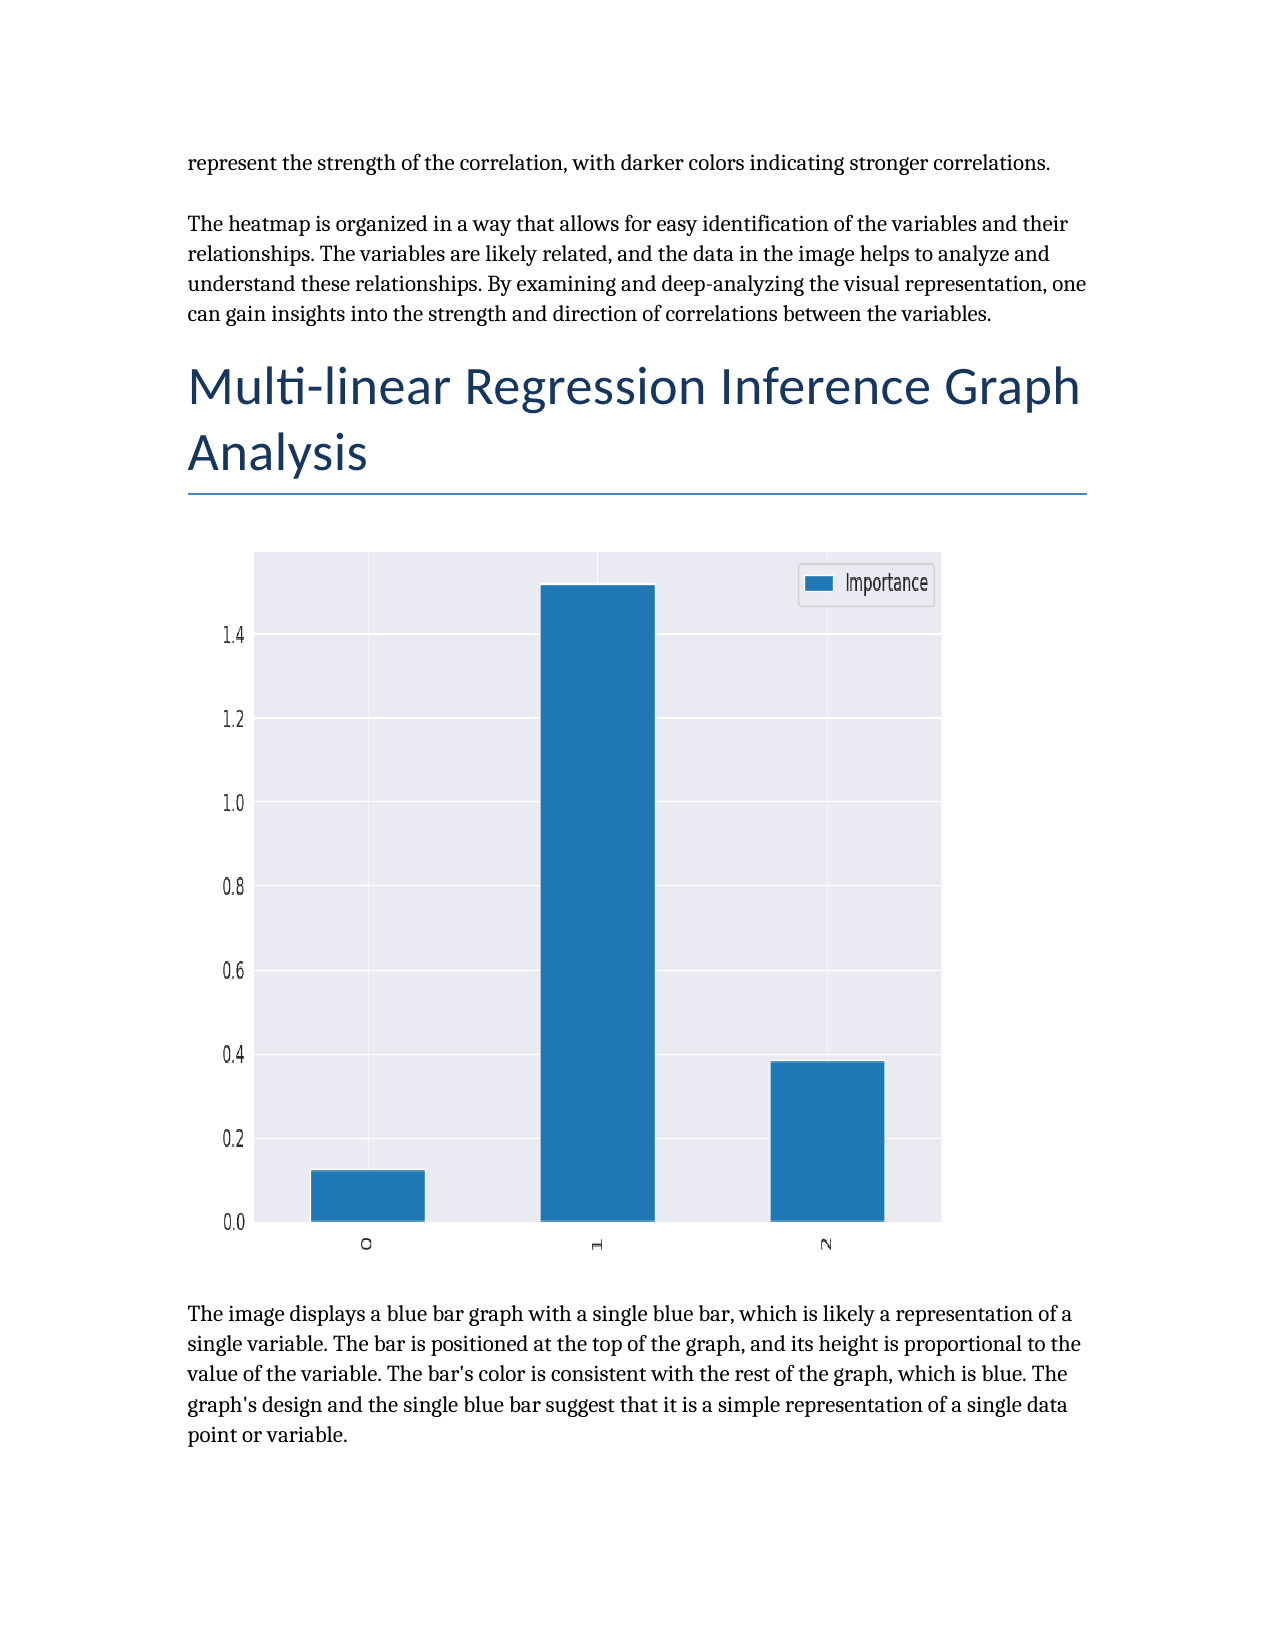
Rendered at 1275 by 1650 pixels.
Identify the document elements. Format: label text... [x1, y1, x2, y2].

text The image displays a blue bar graph with a single blue bar, which is likely a representation of a single variable. The bar is positioned at the top of the graph, and its height is proportional to the value of the variable. The bar's color is consistent with the rest of the graph, which is blue. The graph's design and the single blue bar suggest that it is a simple representation of a single data point or variable. [187, 1301, 1087, 1448]
picture [206, 526, 957, 1276]
title Multi-linear Regression Inference Graph Analysis [187, 352, 1087, 495]
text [187, 150, 1087, 327]
